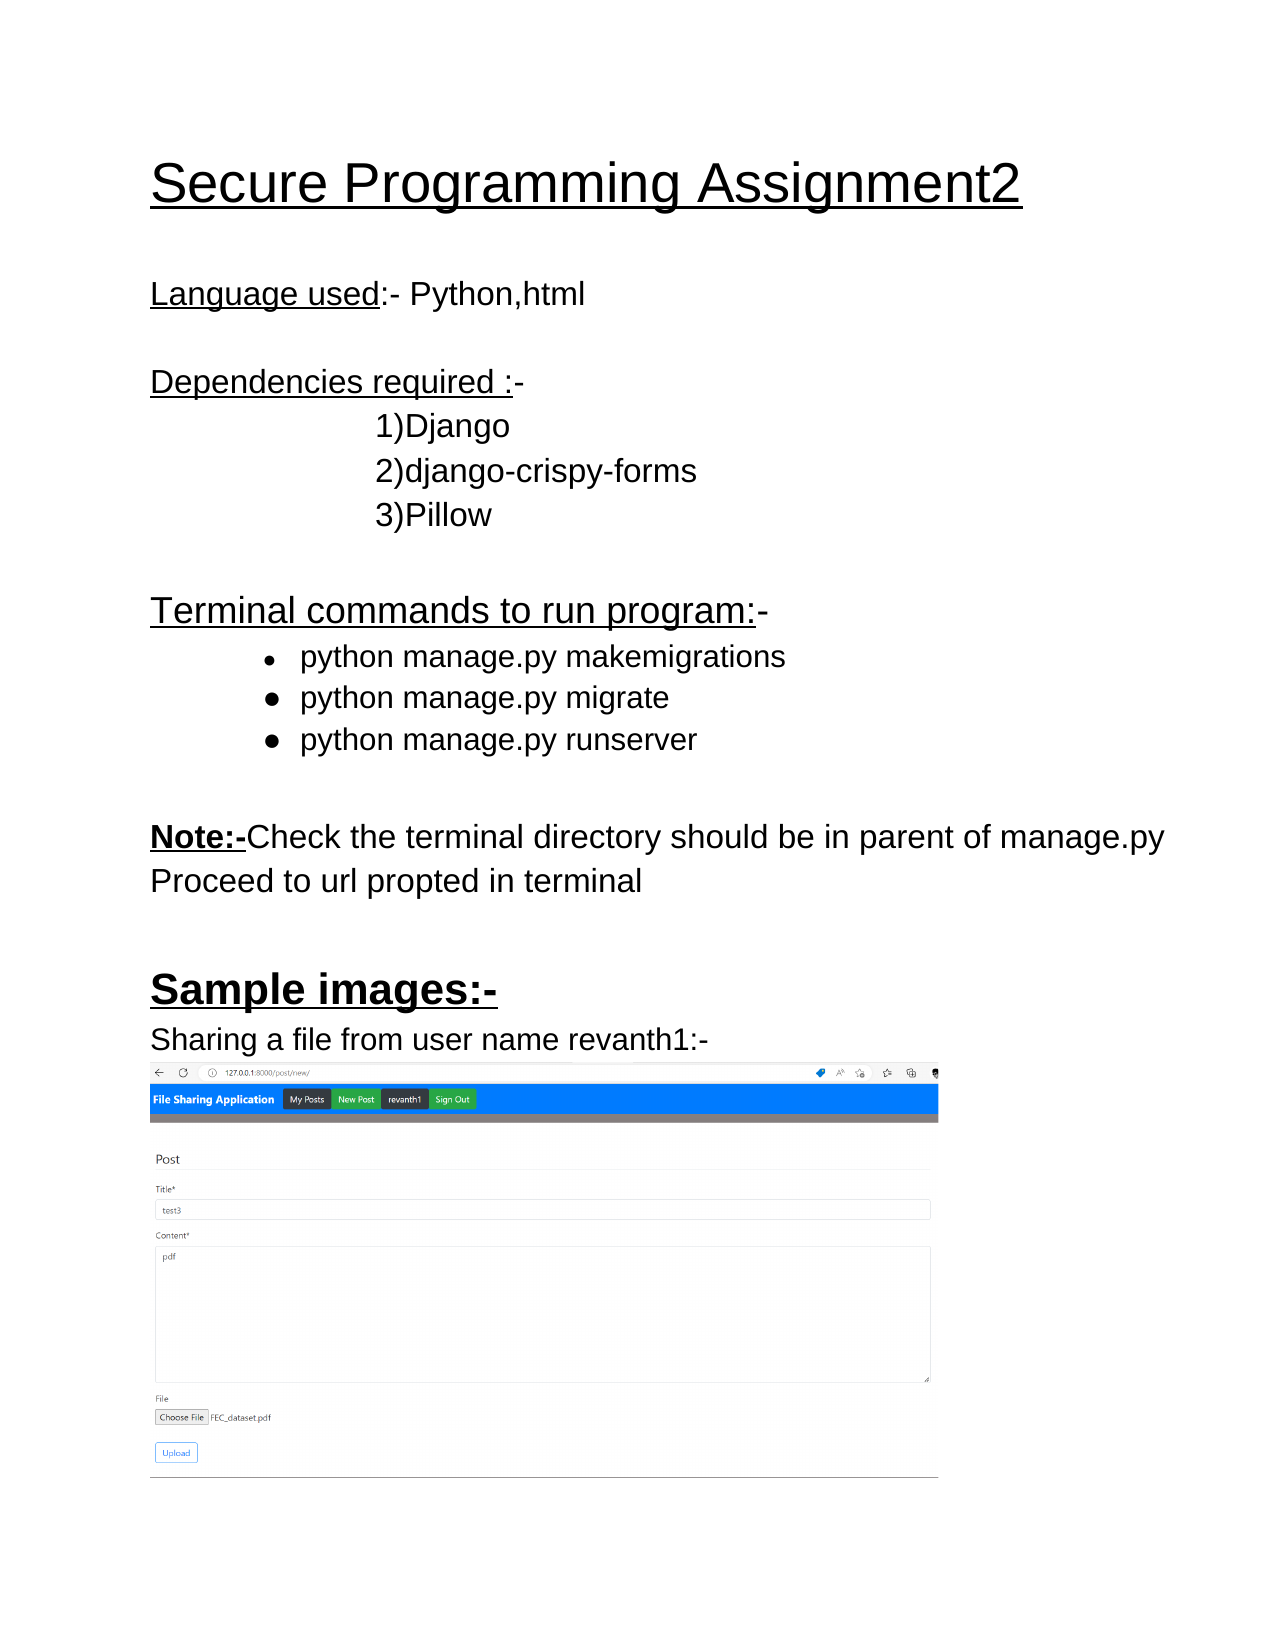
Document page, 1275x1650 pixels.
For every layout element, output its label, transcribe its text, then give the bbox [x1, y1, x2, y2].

text 1)Django [300, 406, 1125, 445]
text 3)Pillow [300, 495, 1125, 533]
list python manage.py makemigrations [262, 638, 1125, 674]
text Terminal commands to run program:- [150, 588, 1125, 632]
text Dependencies required :- [150, 362, 1125, 401]
text Proceed to url propted in terminal [150, 861, 1191, 899]
text Note:-Check the terminal directory should be in parent of manage.py [150, 817, 1191, 855]
picture [150, 1062, 939, 1478]
text Language used:- Python,html [150, 274, 1125, 312]
text 2)django-crispy-forms [300, 451, 1125, 489]
text Sample images:- [150, 963, 1125, 1013]
text Sharing a file from user name revanth1:- [150, 1021, 1125, 1057]
list python manage.py runserver [262, 721, 1125, 757]
list python manage.py migrate [262, 679, 1125, 715]
text Secure Programming Assignment2 [150, 150, 1125, 215]
